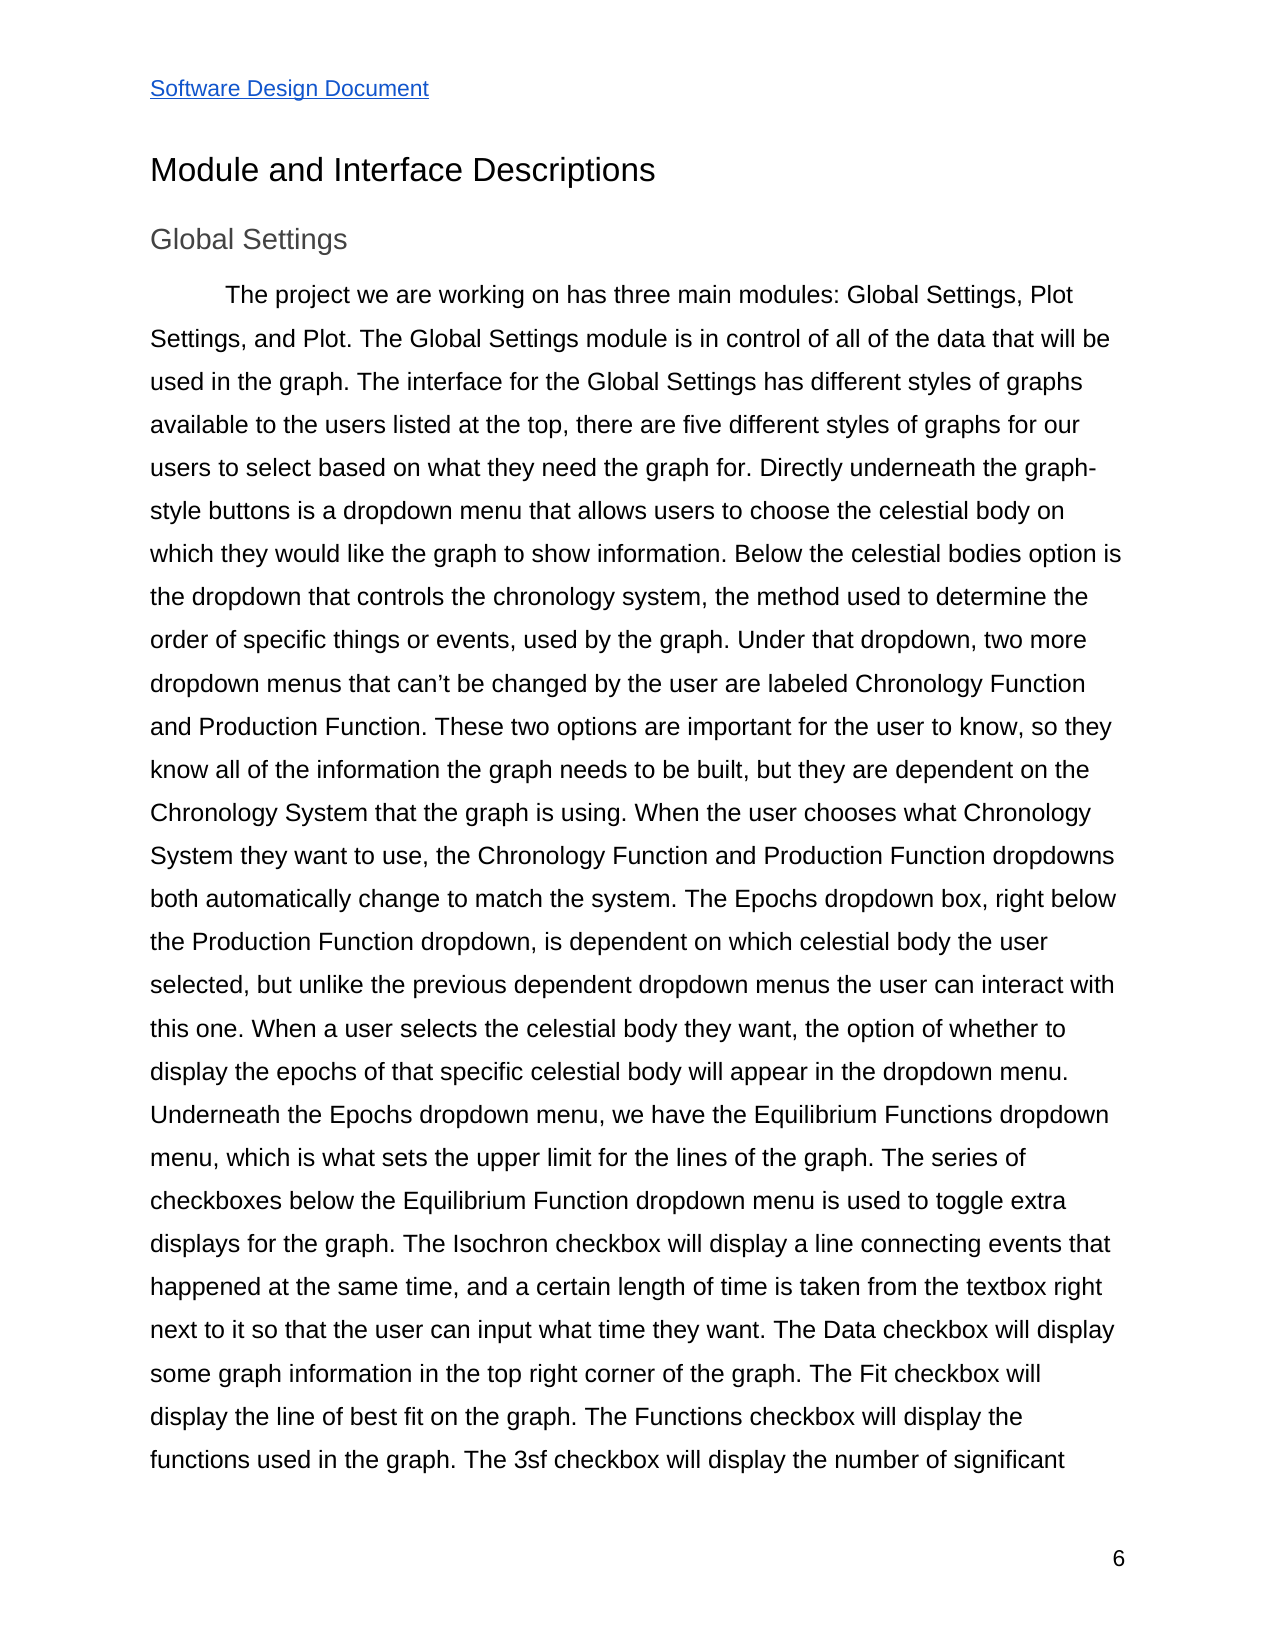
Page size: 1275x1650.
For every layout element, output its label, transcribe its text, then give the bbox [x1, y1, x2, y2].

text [150, 280, 1125, 1473]
subtitle Module and Interface Descriptions [150, 150, 1125, 188]
subtitle Global Settings [150, 222, 1125, 255]
